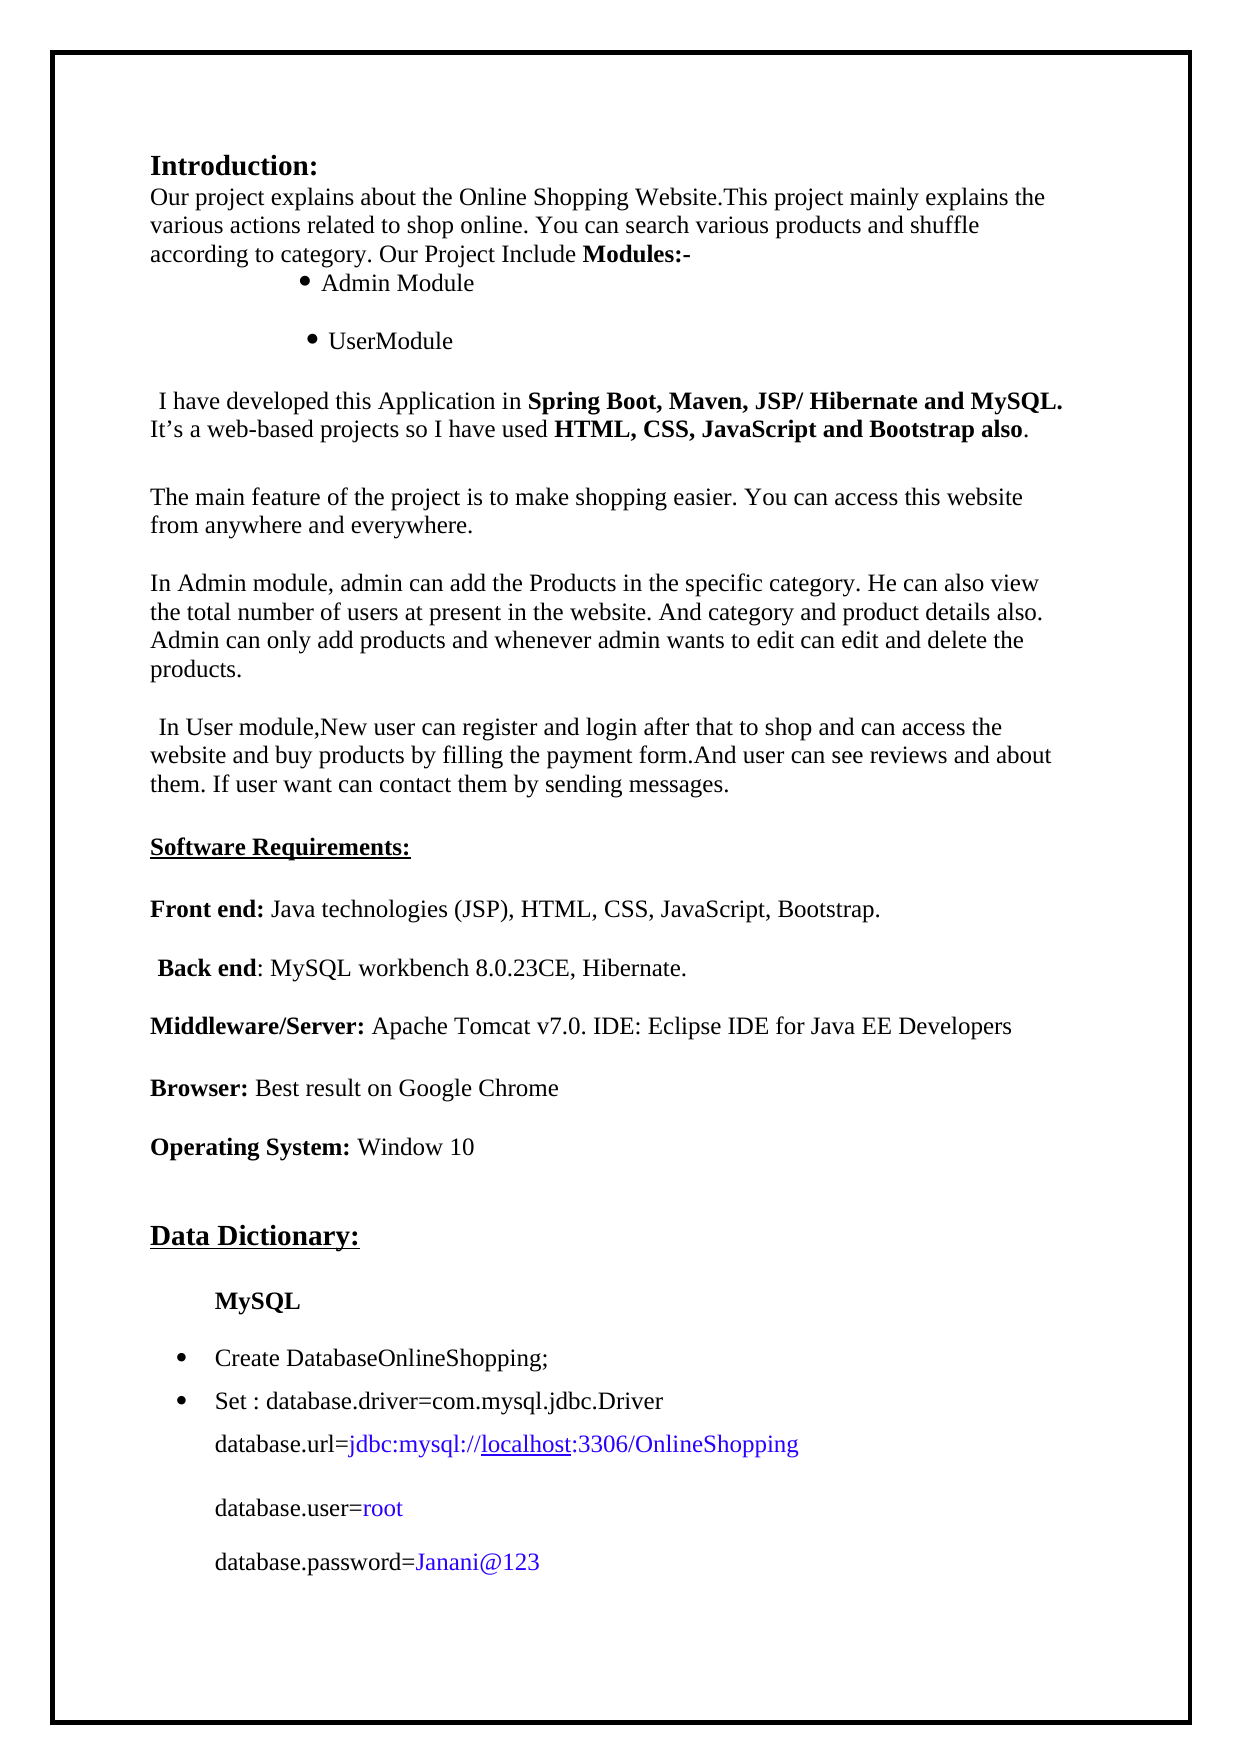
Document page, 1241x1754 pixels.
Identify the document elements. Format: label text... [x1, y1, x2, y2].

text Front end: Java technologies (JSP), HTML, CSS, JavaScript, Bootstrap. [150, 894, 1044, 923]
text Operating System: Window 10 [150, 1132, 1128, 1161]
text In Admin module, admin can add the Products in the specific category. He can also view the total number of users at present in the website. And category and product details also. Admin can only add products and whenever admin wants to edit can edit and delete the products. [150, 568, 1072, 683]
list Set : database.driver=com.mysql.jdbc.Driver [177, 1386, 1128, 1415]
text Our project explains about the Online Shopping Website.This project mainly explains the various actions related to shop online. You can search various products and shuffle according to category. Our Project Include Modules:- [150, 182, 1067, 268]
text Data Dictionary: [150, 1218, 1128, 1252]
text Software Requirements: [150, 832, 1128, 860]
text MySQL [150, 1286, 1128, 1314]
list Create DatabaseOnlineShopping; [177, 1343, 1128, 1372]
text Back end: MySQL workbench 8.0.23CE, Hibernate. [157, 953, 1128, 982]
text I have developed this Application in Spring Boot, Maven, JSP/ Hibernate and MySQL. It’s a web-based projects so I have used HTML, CSS, JavaScript and Bootstrap also. [150, 386, 1082, 443]
text database.password=Janani@123 [139, 1547, 1128, 1576]
text The main feature of the project is to make shopping easier. You can access this website from anywhere and everywhere. [150, 482, 1056, 539]
text database.user=root [139, 1493, 1128, 1522]
text In User module,New user can register and login after that to shop and can access the website and buy products by filling the payment form.And user can see reviews and about them. If user want can contact them by sending messages. [150, 712, 1071, 798]
text Browser: Best result on Google Chrome [150, 1073, 1128, 1102]
text Middleware/Server: Apache Tomcat v7.0. IDE: Eclipse IDE for Java EE Developers [150, 1011, 1017, 1040]
list Admin Module [300, 268, 1128, 297]
list UserModule [307, 326, 1128, 356]
subtitle Introduction: [150, 148, 1128, 182]
text database.url=jdbc:mysql://localhost:3306/OnlineShopping [139, 1429, 1128, 1458]
